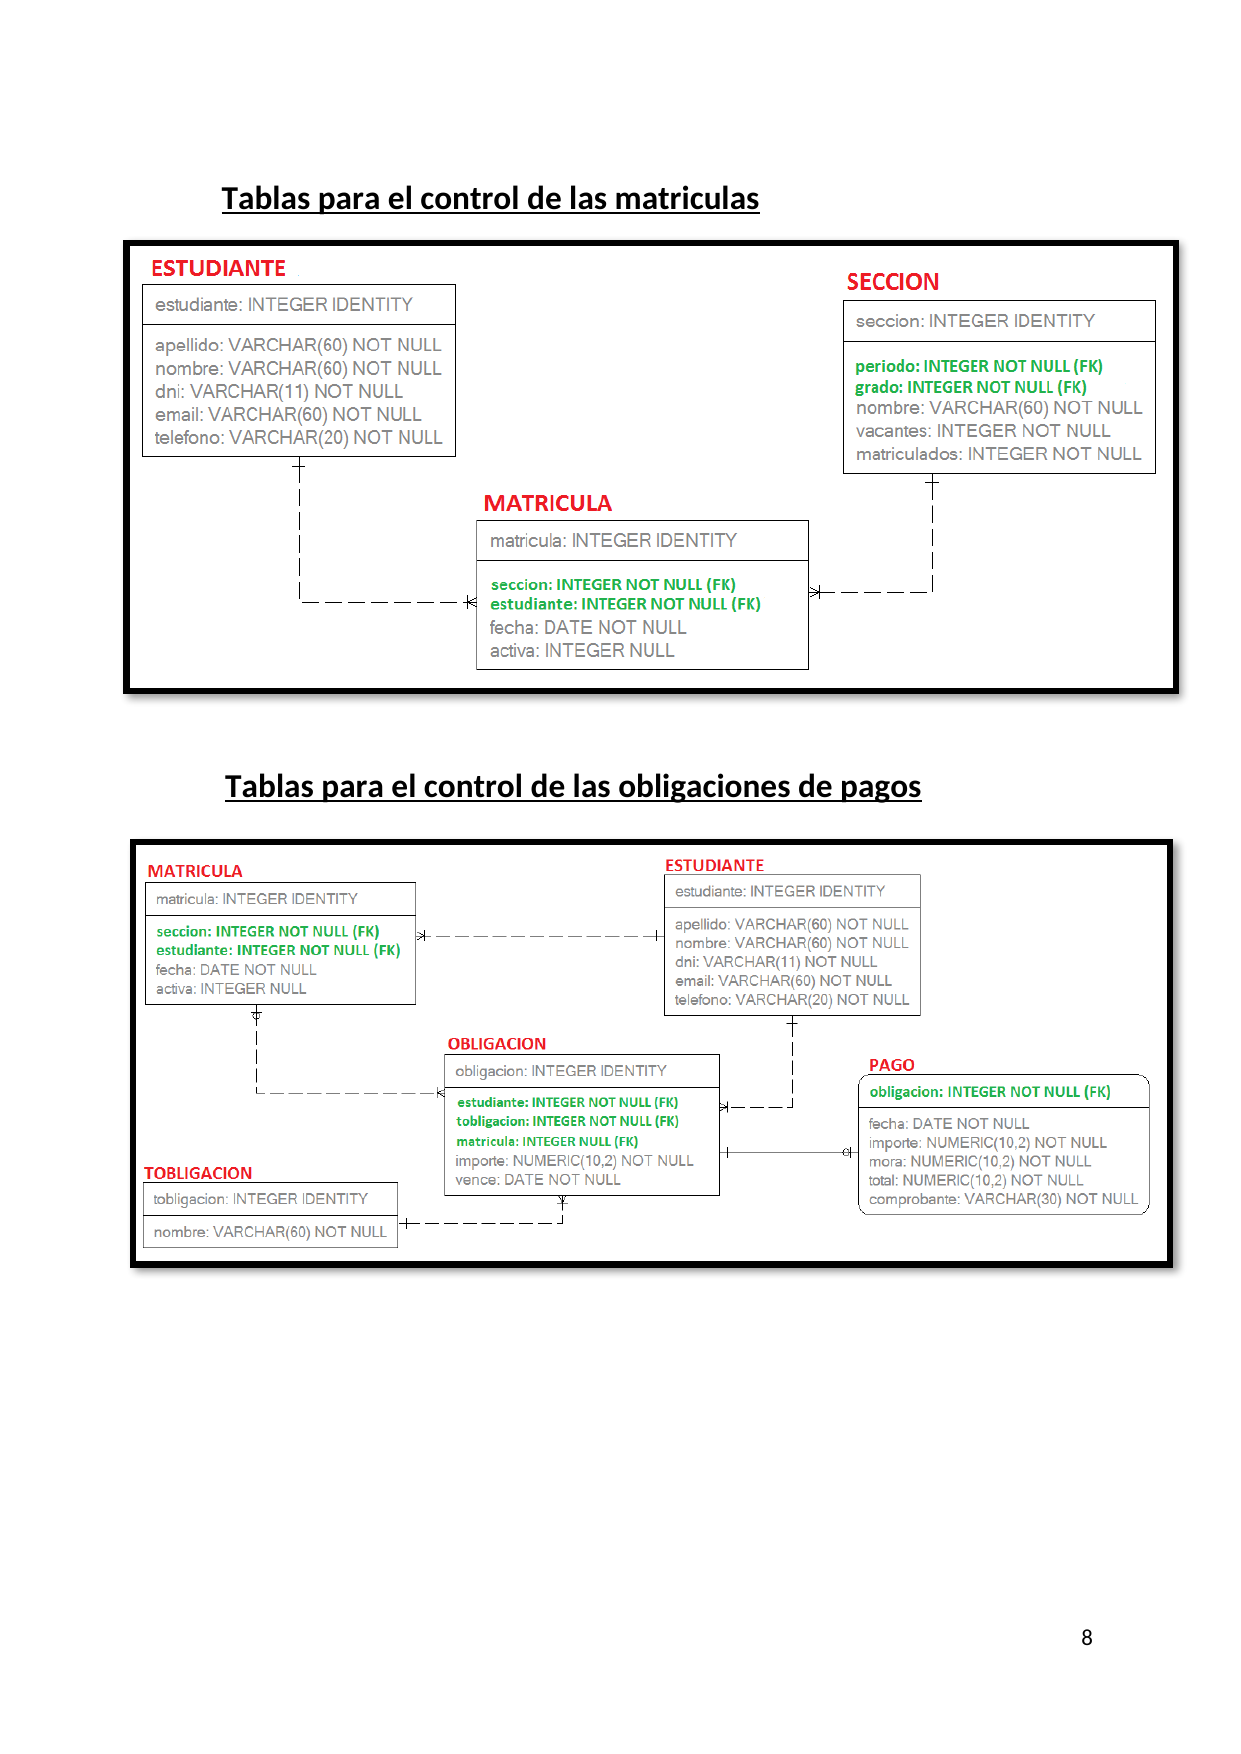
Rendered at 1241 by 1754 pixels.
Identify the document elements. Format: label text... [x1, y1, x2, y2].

subtitle Tablas para el control de las obligaciones de pagos [148, 765, 1093, 806]
subtitle Tablas para el control de las matriculas [148, 177, 1093, 218]
picture [130, 246, 1173, 688]
picture [136, 845, 1167, 1261]
